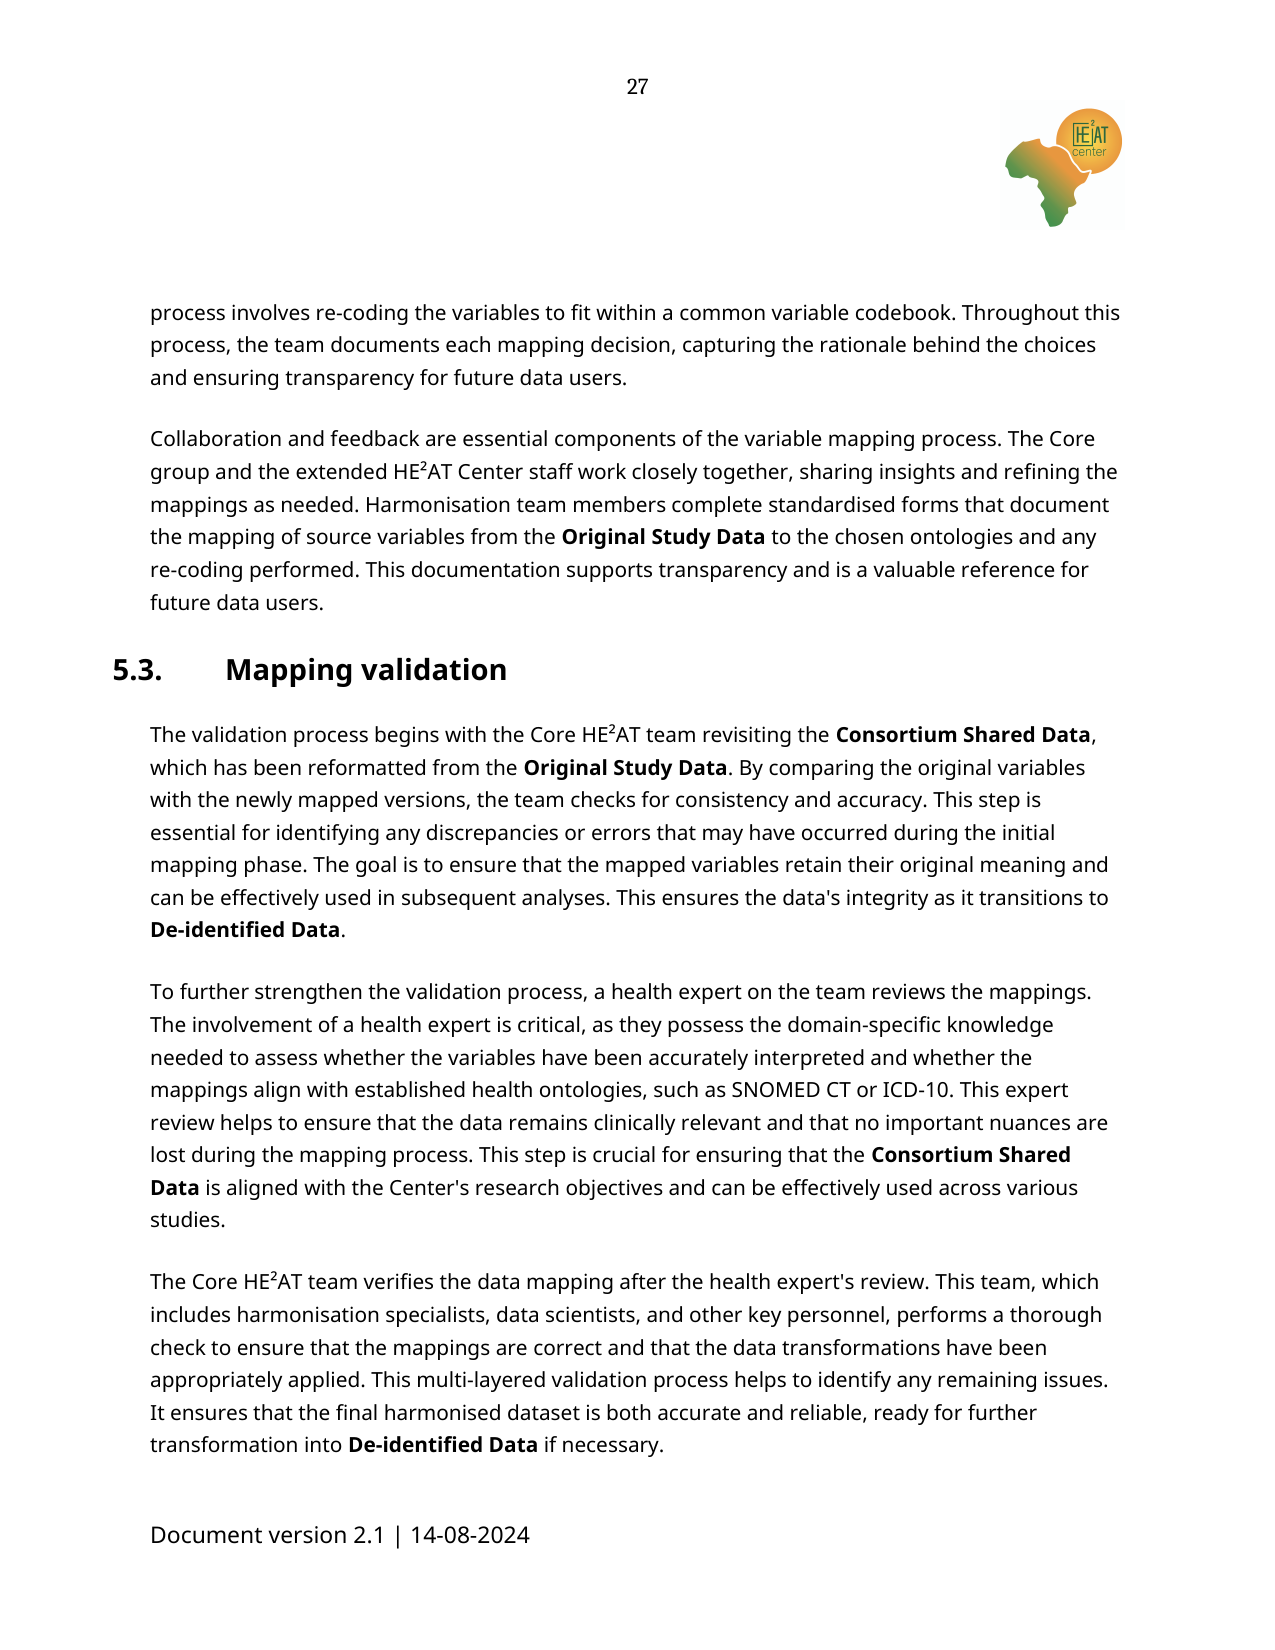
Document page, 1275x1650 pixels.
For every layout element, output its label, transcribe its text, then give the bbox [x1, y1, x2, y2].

text The validation process begins with the Core HE²AT team revisiting the Consortium Shared Data, which has been reformatted from the Original Study Data. By comparing the original variables with the newly mapped versions, the team checks for consistency and accuracy. This step is essential for identifying any discrepancies or errors that may have occurred during the initial mapping phase. The goal is to ensure that the mapped variables retain their original meaning and can be effectively used in subsequent analyses. This ensures the data's integrity as it transitions to De-identified Data. [150, 720, 1125, 944]
picture [1000, 100, 1125, 230]
text To further strengthen the validation process, a health expert on the team reviews the mappings. The involvement of a health expert is critical, as they possess the domain-specific knowledge needed to assess whether the variables have been accurately interpreted and whether the mappings align with established health ontologies, such as SNOMED CT or ICD-10. This expert review helps to ensure that the data remains clinically relevant and that no important nuances are lost during the mapping process. This step is crucial for ensuring that the Consortium Shared Data is aligned with the Center's research objectives and can be effectively used across various studies. [150, 977, 1125, 1234]
text The Core HE²AT team verifies the data mapping after the health expert's review. This team, which includes harmonisation specialists, data scientists, and other key personnel, performs a thorough check to ensure that the mappings are correct and that the data transformations have been appropriately applied. This multi-layered validation process helps to identify any remaining issues. It ensures that the final harmonised dataset is both accurate and reliable, ready for further transformation into De-identified Data if necessary. [150, 1267, 1125, 1459]
subtitle Mapping validation [112, 649, 1125, 689]
text Collaboration and feedback are essential components of the variable mapping process. The Core group and the extended HE²AT Center staff work closely together, sharing insights and refining the mappings as needed. Harmonisation team members complete standardised forms that document the mapping of source variables from the Original Study Data to the chosen ontologies and any re-coding performed. This documentation supports transparency and is a valuable reference for future data users. [150, 424, 1125, 616]
